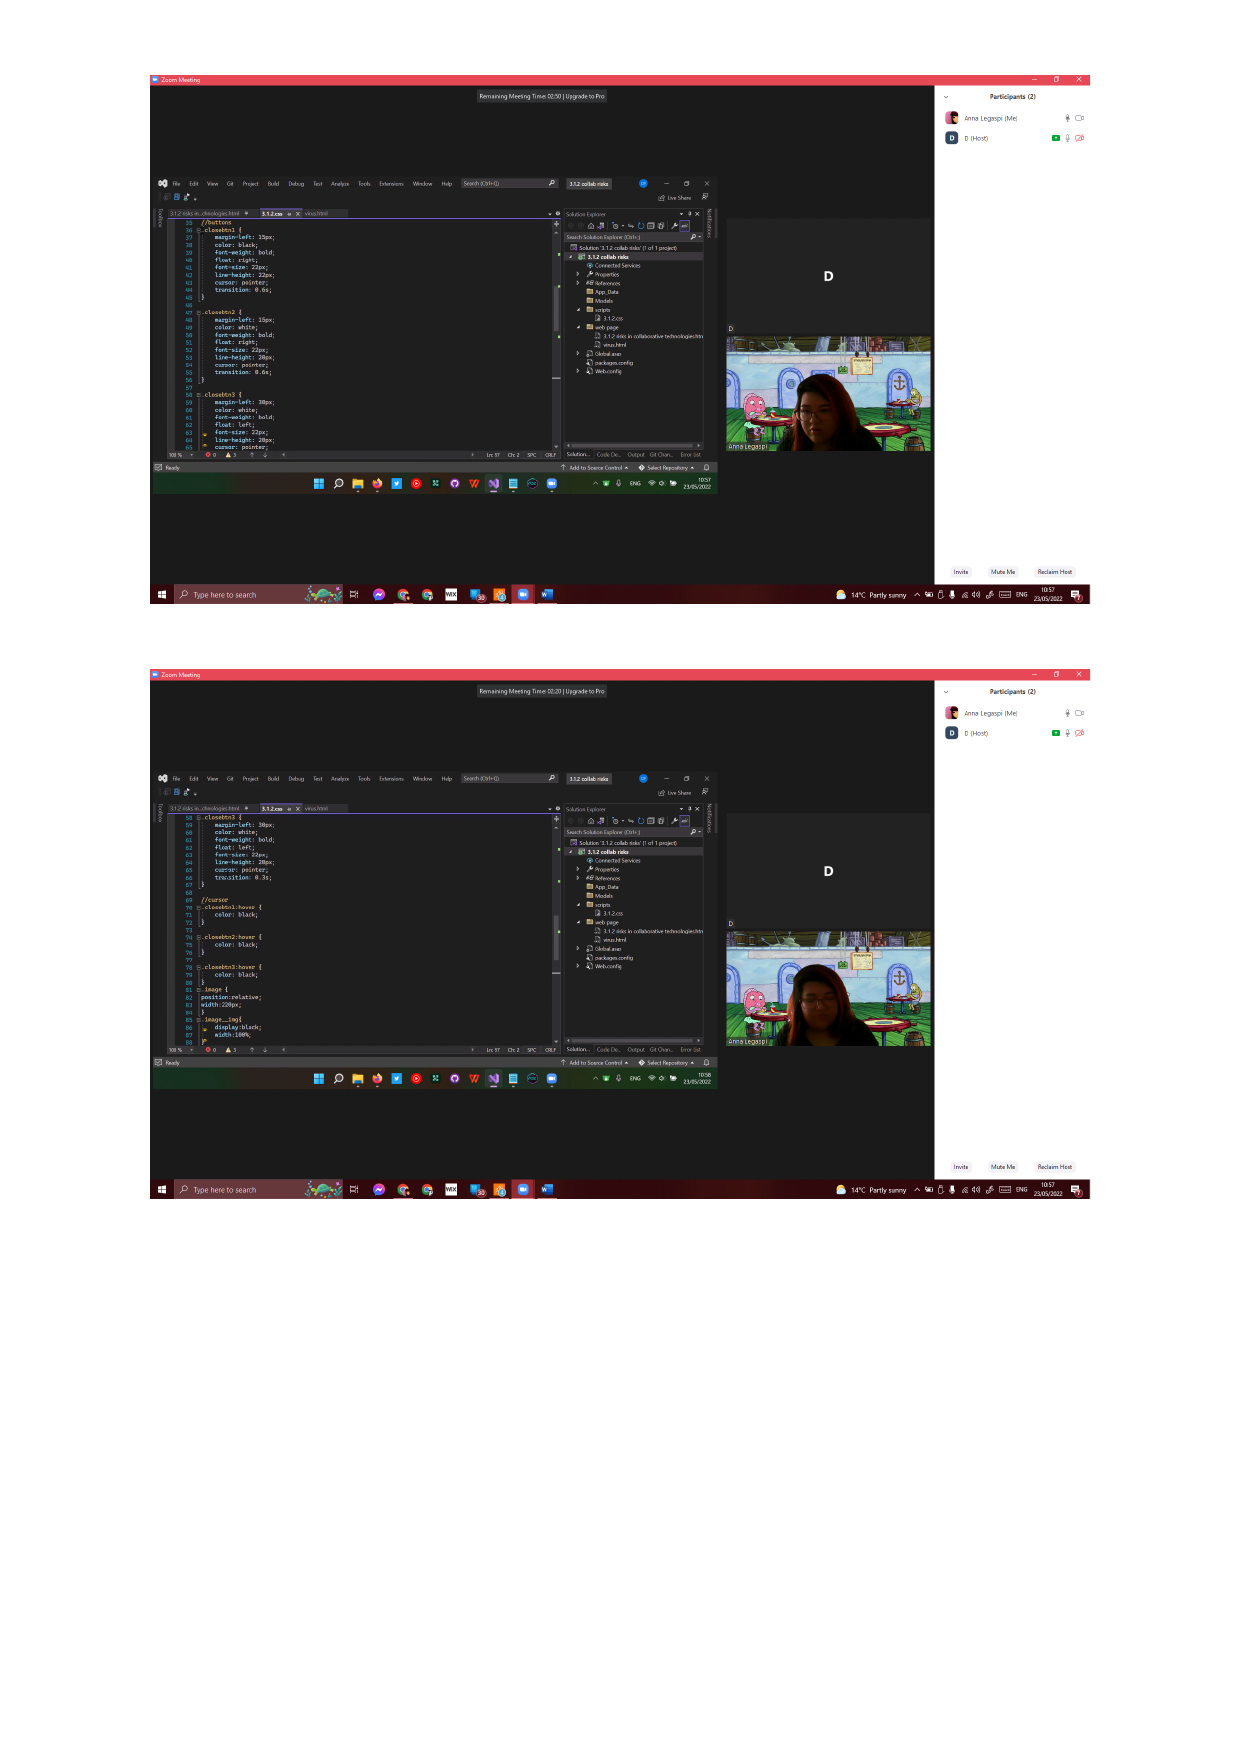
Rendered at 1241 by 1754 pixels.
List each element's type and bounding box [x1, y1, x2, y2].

picture [150, 75, 1091, 604]
picture [150, 669, 1091, 1199]
